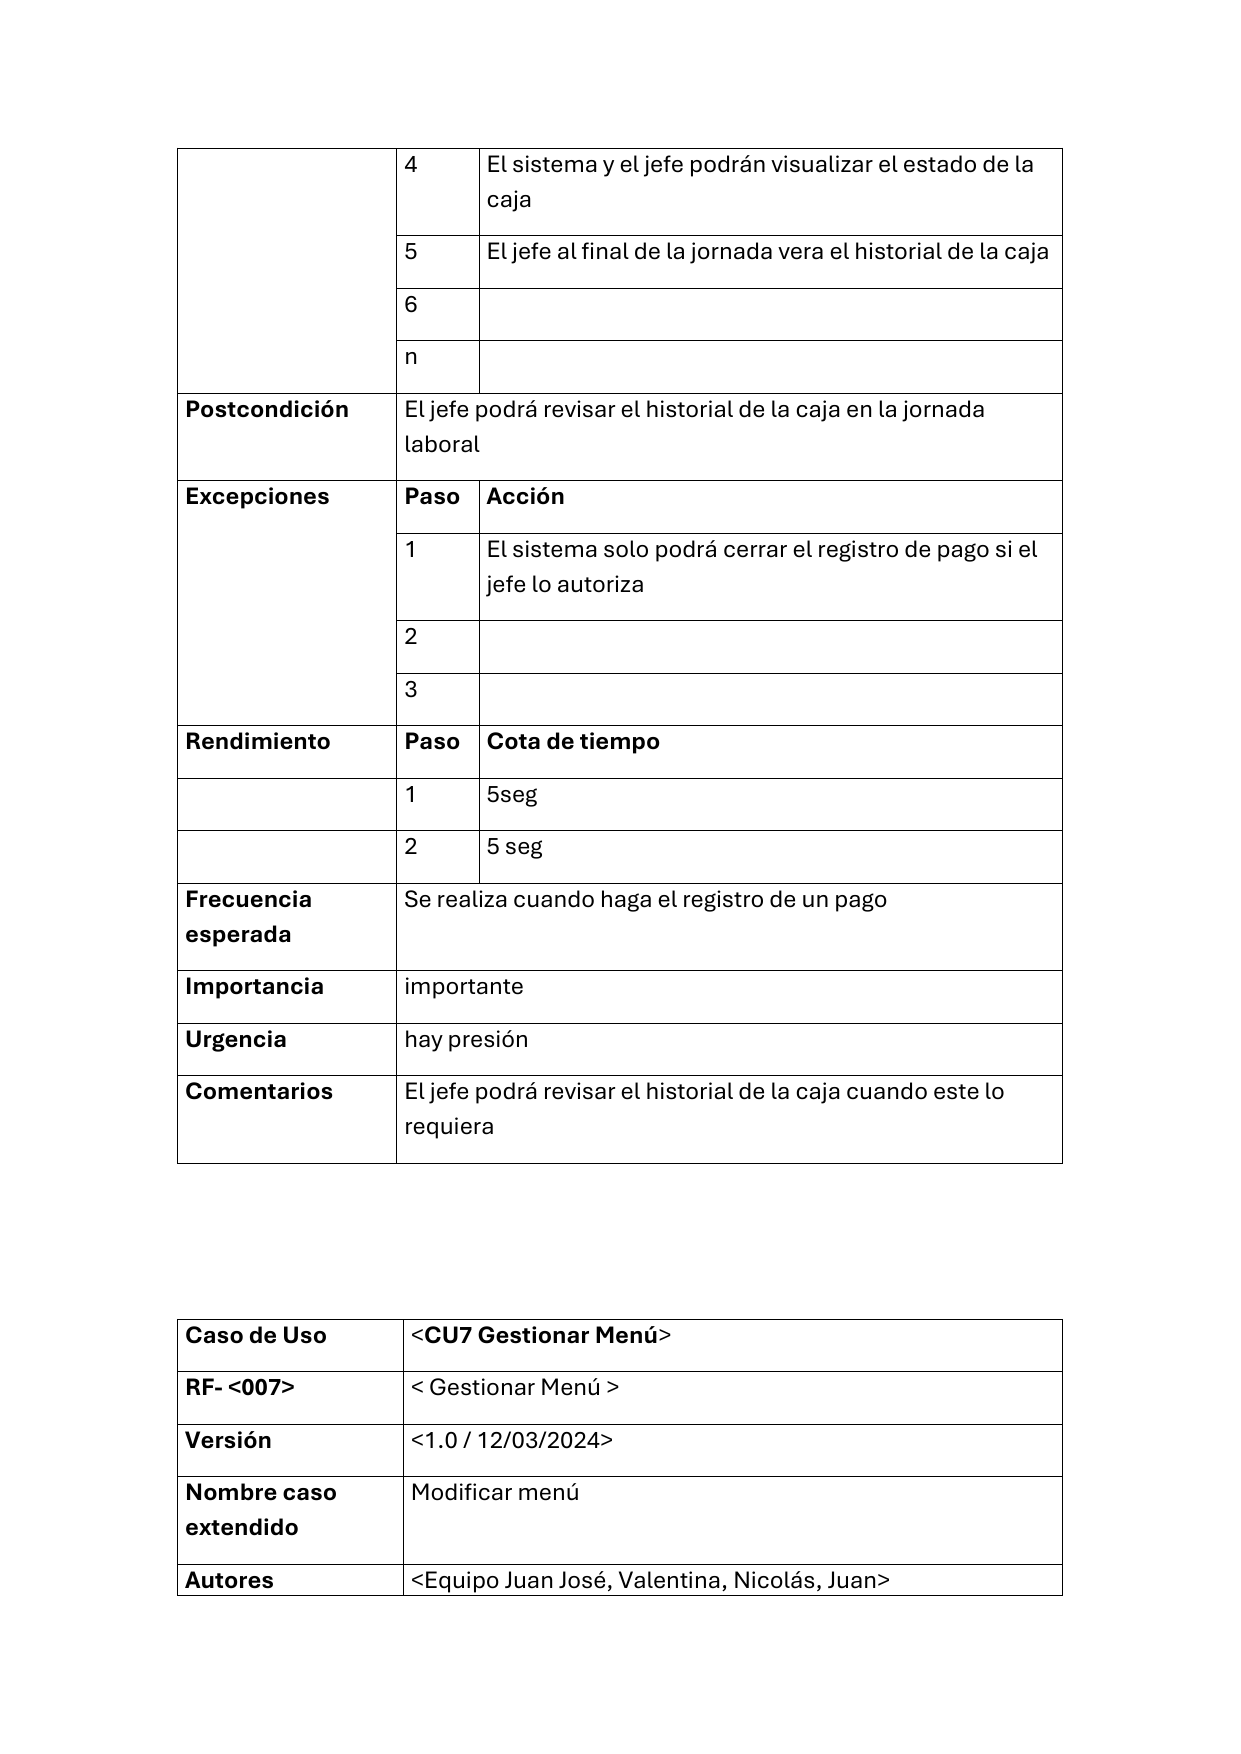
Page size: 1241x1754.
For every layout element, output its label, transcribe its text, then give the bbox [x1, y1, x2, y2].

table_cell Rendimiento [178, 726, 396, 778]
table_cell Modificar menú [404, 1477, 1062, 1564]
table_cell El jefe podrá revisar el historial de la caja cuando este lo requiera [397, 1076, 1062, 1163]
table_cell [178, 831, 396, 883]
table_cell 1 [397, 534, 479, 620]
table_cell 5 [397, 236, 479, 288]
table_cell Acción [480, 481, 1062, 533]
table_cell Se realiza cuando haga el registro de un pago [397, 884, 1062, 970]
table_cell El sistema solo podrá cerrar el registro de pago si el jefe lo autoriza [480, 534, 1062, 620]
table_cell El jefe al final de la jornada vera el historial de la caja [480, 236, 1062, 288]
table_cell El jefe podrá revisar el historial de la caja en la jornada laboral [397, 394, 1062, 480]
table_cell Frecuencia esperada [178, 884, 396, 970]
table_cell Urgencia [178, 1024, 396, 1075]
table_cell [480, 341, 1062, 393]
table_cell Excepciones [178, 481, 396, 725]
table_cell Autores [178, 1565, 403, 1595]
table_cell 3 [397, 674, 479, 725]
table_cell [404, 1565, 1062, 1595]
table_cell El sistema y el jefe podrán visualizar el estado de la caja [480, 149, 1062, 235]
table_cell [178, 779, 396, 830]
table_cell 2 [397, 621, 479, 673]
table_cell 5seg [480, 779, 1062, 830]
table_cell Paso [397, 481, 479, 533]
table_cell Nombre caso extendido [178, 1477, 403, 1564]
table_cell 2 [397, 831, 479, 883]
table_header Caso de Uso [178, 1320, 403, 1371]
table_cell 4 [397, 149, 479, 235]
table_cell Paso [397, 726, 479, 778]
table_cell hay presión [397, 1024, 1062, 1075]
table_cell importante [397, 971, 1062, 1023]
table_cell <1.0 / 12/03/2024> [404, 1425, 1062, 1476]
table_cell 1 [397, 779, 479, 830]
table_cell Versión [178, 1425, 403, 1476]
table_cell < Gestionar Menú > [404, 1372, 1062, 1424]
table_cell Cota de tiempo [480, 726, 1062, 778]
table_cell 6 [397, 289, 479, 340]
table_cell [480, 289, 1062, 340]
table_cell RF- <007> [178, 1372, 403, 1424]
table_cell Comentarios [178, 1076, 396, 1163]
table_cell [480, 621, 1062, 673]
table_cell Postcondición [178, 394, 396, 480]
table_cell Importancia [178, 971, 396, 1023]
table_cell 5 seg [480, 831, 1062, 883]
table_cell [480, 674, 1062, 725]
table_cell n [397, 341, 479, 393]
table_header <CU7 Gestionar Menú> [404, 1320, 1062, 1371]
